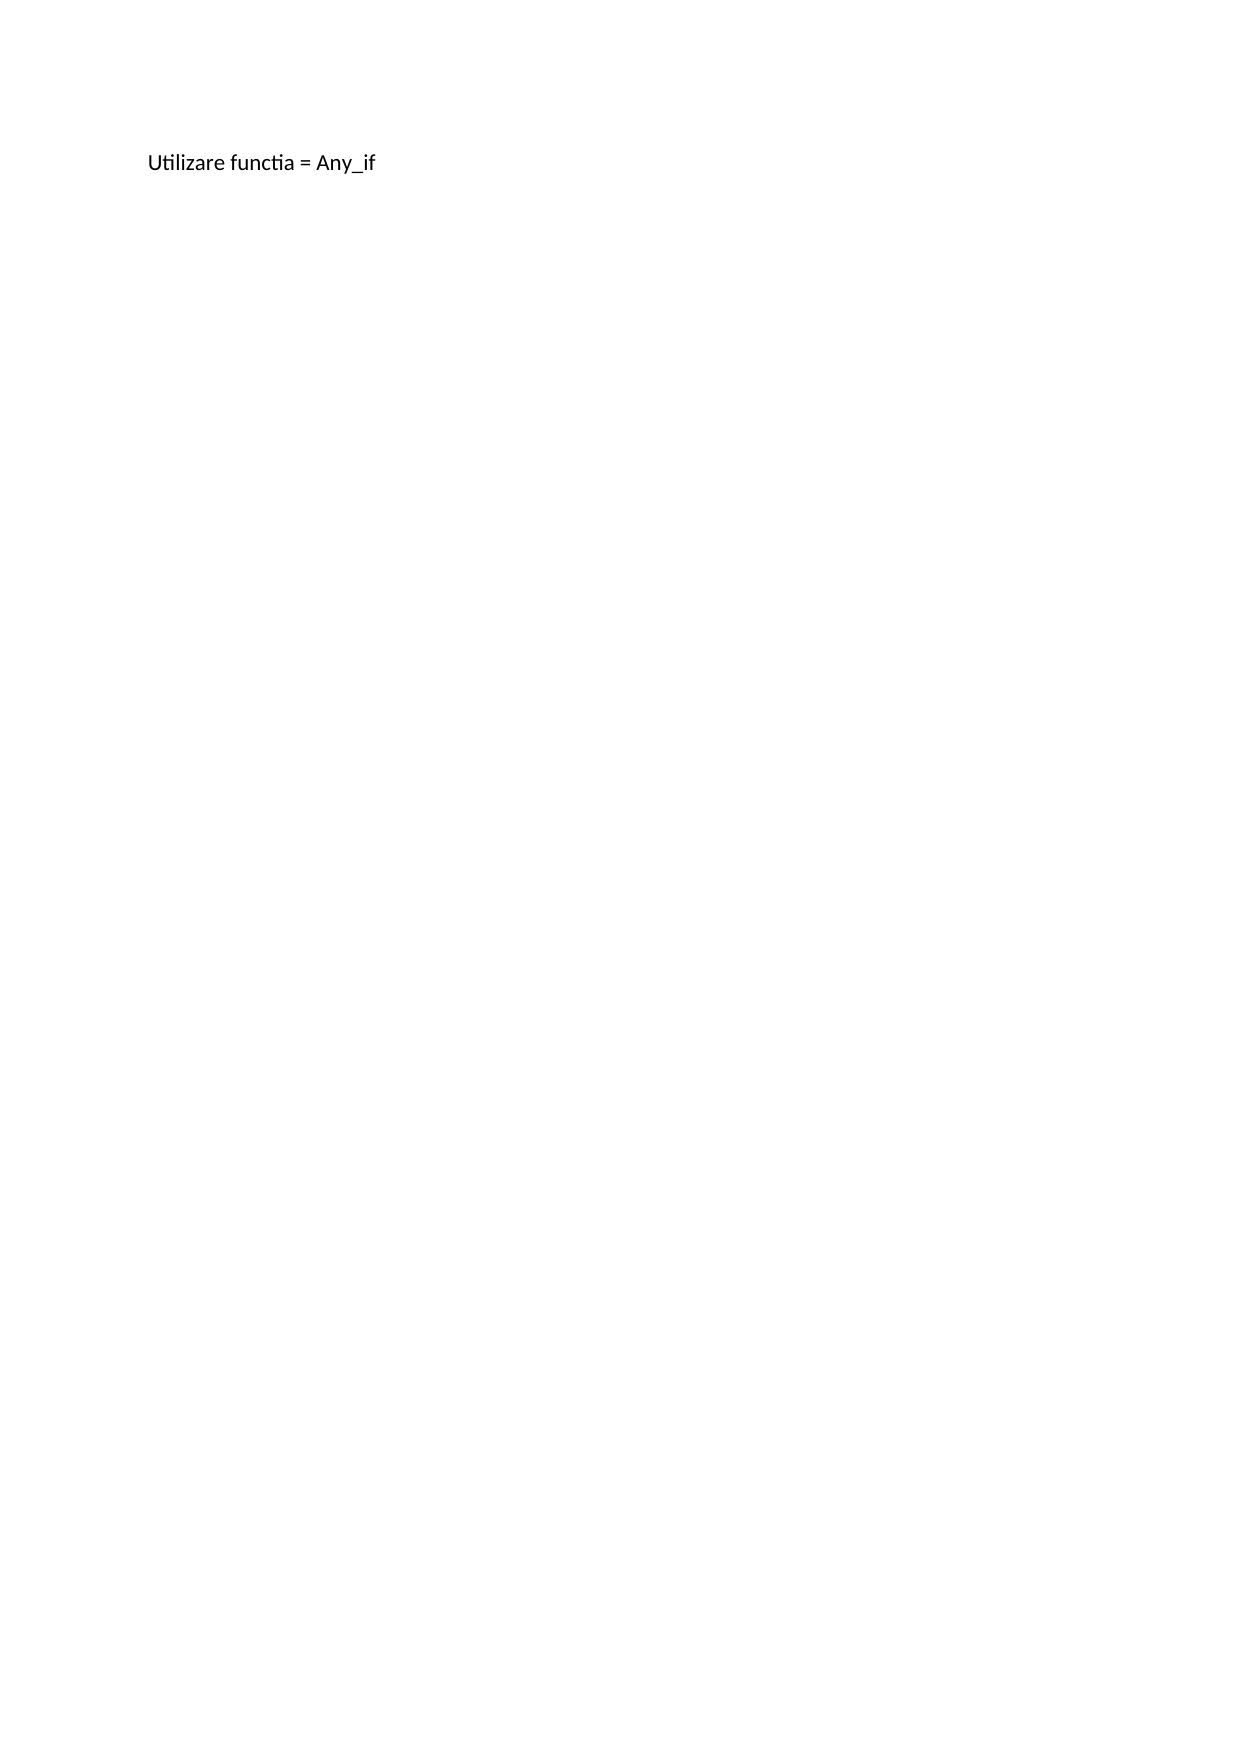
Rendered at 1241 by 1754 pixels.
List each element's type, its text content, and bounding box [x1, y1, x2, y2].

text Utilizare functia = Any_if [148, 148, 1093, 176]
